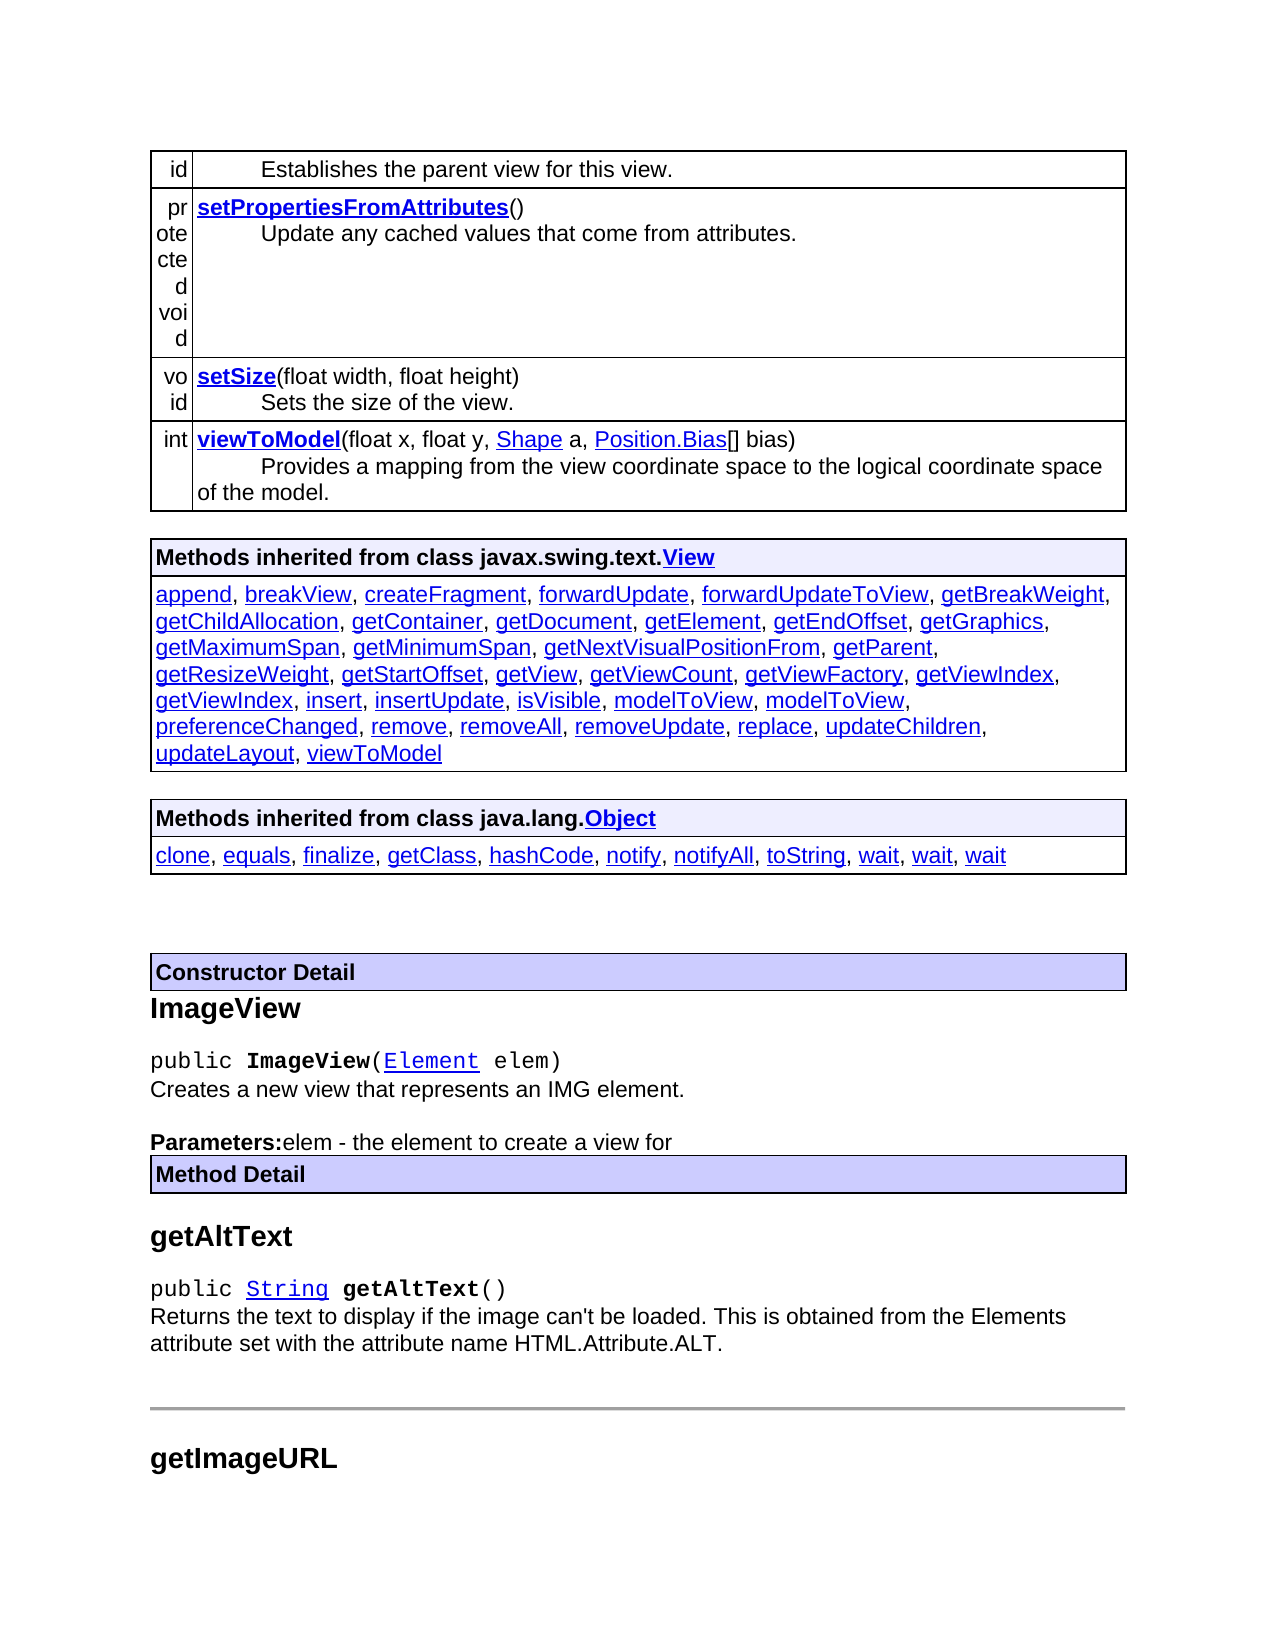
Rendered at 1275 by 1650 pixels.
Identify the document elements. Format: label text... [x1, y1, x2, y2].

text Parameters:elem - the element to create a view for [150, 1128, 1125, 1155]
table_cell protected void [152, 189, 192, 356]
table_header Method Detail [152, 1156, 1125, 1192]
table_cell viewToModel(float x, float y, Shape a, Position.Bias[] bias) Provides a mapping from the view coordinate space to the logical coordinate space of the model. [193, 422, 1125, 510]
table_cell int [152, 422, 192, 510]
table_cell void [152, 358, 192, 420]
text public String getAltText() [150, 1277, 1125, 1303]
table_cell setSize(float width, float height) Sets the size of the view. [193, 358, 1125, 420]
table_cell clone, equals, finalize, getClass, hashCode, notify, notifyAll, toString, wait, wait, wait [152, 837, 1125, 873]
text public ImageView(Element elem) [150, 1050, 1125, 1076]
subtitle getImageURL [150, 1411, 1125, 1474]
table_header Methods inherited from class javax.swing.text.View [152, 540, 1125, 575]
text Returns the text to display if the image can't be loaded. This is obtained from the Elements attribute set with the attribute name HTML.Attribute.ALT. [150, 1303, 1125, 1356]
subtitle getAltText [150, 1219, 1125, 1252]
table_header Constructor Detail [152, 954, 1125, 990]
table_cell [193, 152, 1125, 187]
table_cell setPropertiesFromAttributes() Update any cached values that come from attributes. [193, 189, 1125, 356]
subtitle ImageView [150, 991, 1125, 1025]
table_cell void [152, 152, 192, 187]
table_header Methods inherited from class java.lang.Object [152, 800, 1125, 836]
text Creates a new view that represents an IMG element. [150, 1076, 1125, 1102]
table_cell append, breakView, createFragment, forwardUpdate, forwardUpdateToView, getBreakWeight, getChildAllocation, getContainer, getDocument, getElement, getEndOffset, getGraphics, getMaximumSpan, getMinimumSpan, getNextVisualPositionFrom, getParent, getResizeWeight, getStartOffset, getView, getViewCount, getViewFactory, getViewIndex, getViewIndex, insert, insertUpdate, isVisible, modelToView, modelToView, preferenceChanged, remove, removeAll, removeUpdate, replace, updateChildren, updateLayout, viewToModel [152, 577, 1125, 771]
